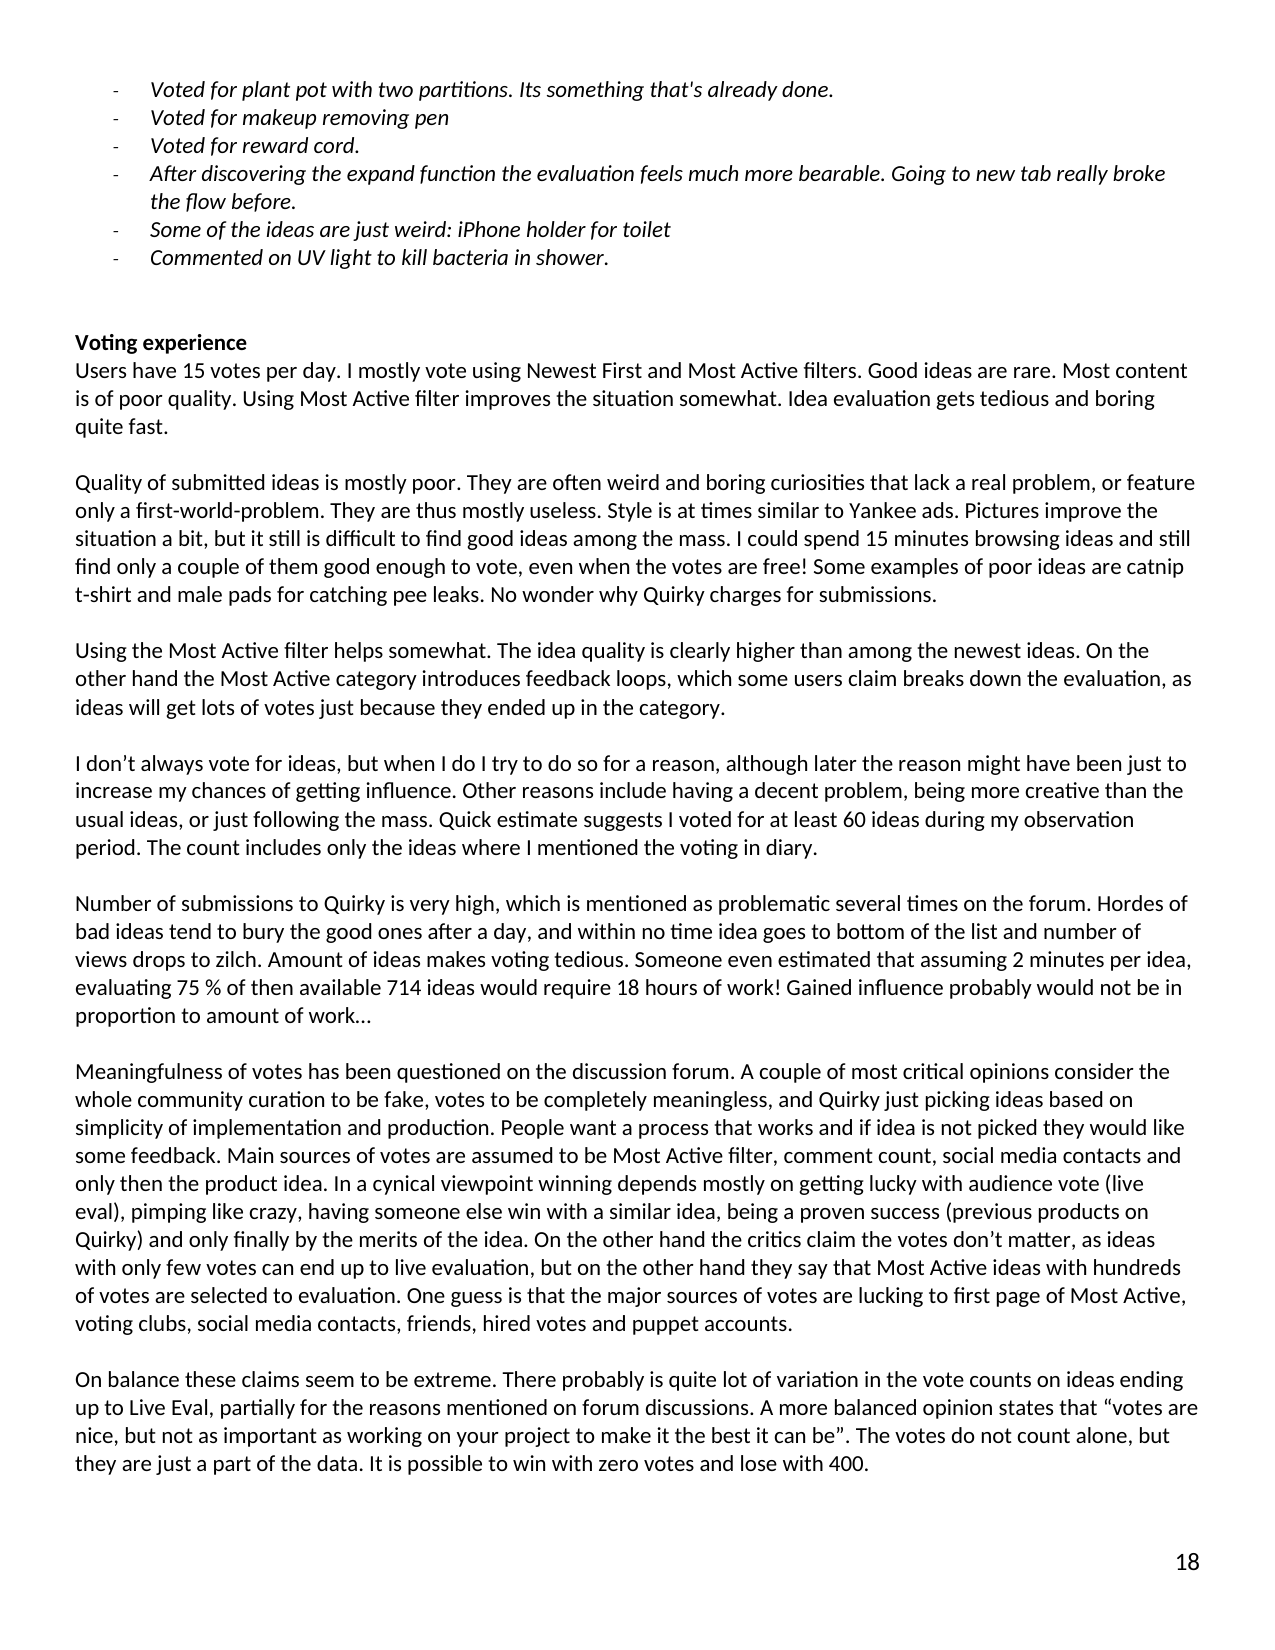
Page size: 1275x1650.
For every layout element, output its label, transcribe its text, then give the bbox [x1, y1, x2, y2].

text Users have 15 votes per day. I mostly vote using Newest First and Most Active filters. Good ideas are rare. Most content is of poor quality. Using Most Active filter improves the situation somewhat. Idea evaluation gets tedious and boring quite fast. [75, 356, 1200, 440]
text I don’t always vote for ideas, but when I do I try to do so for a reason, although later the reason might have been just to increase my chances of getting influence. Other reasons include having a decent problem, being more creative than the usual ideas, or just following the mass. Quick estimate suggests I voted for at least 60 ideas during my observation period. The count includes only the ideas where I mentioned the voting in diary. [75, 749, 1200, 861]
list Voted for plant pot with two partitions. Its something that's already done. [112, 75, 1200, 103]
list Commented on UV light to kill bacteria in shower. [112, 243, 1200, 271]
text Number of submissions to Quirky is very high, which is mentioned as problematic several times on the forum. Hordes of bad ideas tend to bury the good ones after a day, and within no time idea goes to bottom of the list and number of views drops to zilch. Amount of ideas makes voting tedious. Someone even estimated that assuming 2 minutes per idea, evaluating 75 % of then available 714 ideas would require 18 hours of work! Gained influence probably would not be in proportion to amount of work… [75, 889, 1200, 1029]
list Voted for makeup removing pen [112, 103, 1200, 131]
text Voting experience [75, 328, 1200, 356]
list Voted for reward cord. [112, 131, 1200, 159]
text Meaningfulness of votes has been questioned on the discussion forum. A couple of most critical opinions consider the whole community curation to be fake, votes to be completely meaningless, and Quirky just picking ideas based on simplicity of implementation and production. People want a process that works and if idea is not picked they would like some feedback. Main sources of votes are assumed to be Most Active filter, comment count, social media contacts and only then the product idea. In a cynical viewpoint winning depends mostly on getting lucky with audience vote (live eval), pimping like crazy, having someone else win with a similar idea, being a proven success (previous products on Quirky) and only finally by the merits of the idea. On the other hand the critics claim the votes don’t matter, as ideas with only few votes can end up to live evaluation, but on the other hand they say that Most Active ideas with hundreds of votes are selected to evaluation. One guess is that the major sources of votes are lucking to first page of Most Active, voting clubs, social media contacts, friends, hired votes and puppet accounts. [75, 1057, 1200, 1337]
list Some of the ideas are just weird: iPhone holder for toilet [112, 215, 1200, 243]
text Using the Most Active filter helps somewhat. The idea quality is clearly higher than among the newest ideas. On the other hand the Most Active category introduces feedback loops, which some users claim breaks down the evaluation, as ideas will get lots of votes just because they ended up in the category. [75, 637, 1200, 721]
list After discovering the expand function the evaluation feels much more bearable. Going to new tab really broke the flow before. [112, 159, 1200, 215]
text Quality of submitted ideas is mostly poor. They are often weird and boring curiosities that lack a real problem, or feature only a first-world-problem. They are thus mostly useless. Style is at times similar to Yankee ads. Pictures improve the situation a bit, but it still is difficult to find good ideas among the mass. I could spend 15 minutes browsing ideas and still find only a couple of them good enough to vote, even when the votes are free! Some examples of poor ideas are catnip t-shirt and male pads for catching pee leaks. No wonder why Quirky charges for submissions. [75, 468, 1200, 608]
text On balance these claims seem to be extreme. There probably is quite lot of variation in the vote counts on ideas ending up to Live Eval, partially for the reasons mentioned on forum discussions. A more balanced opinion states that “votes are nice, but not as important as working on your project to make it the best it can be”. The votes do not count alone, but they are just a part of the data. It is possible to win with zero votes and lose with 400. [75, 1365, 1200, 1477]
